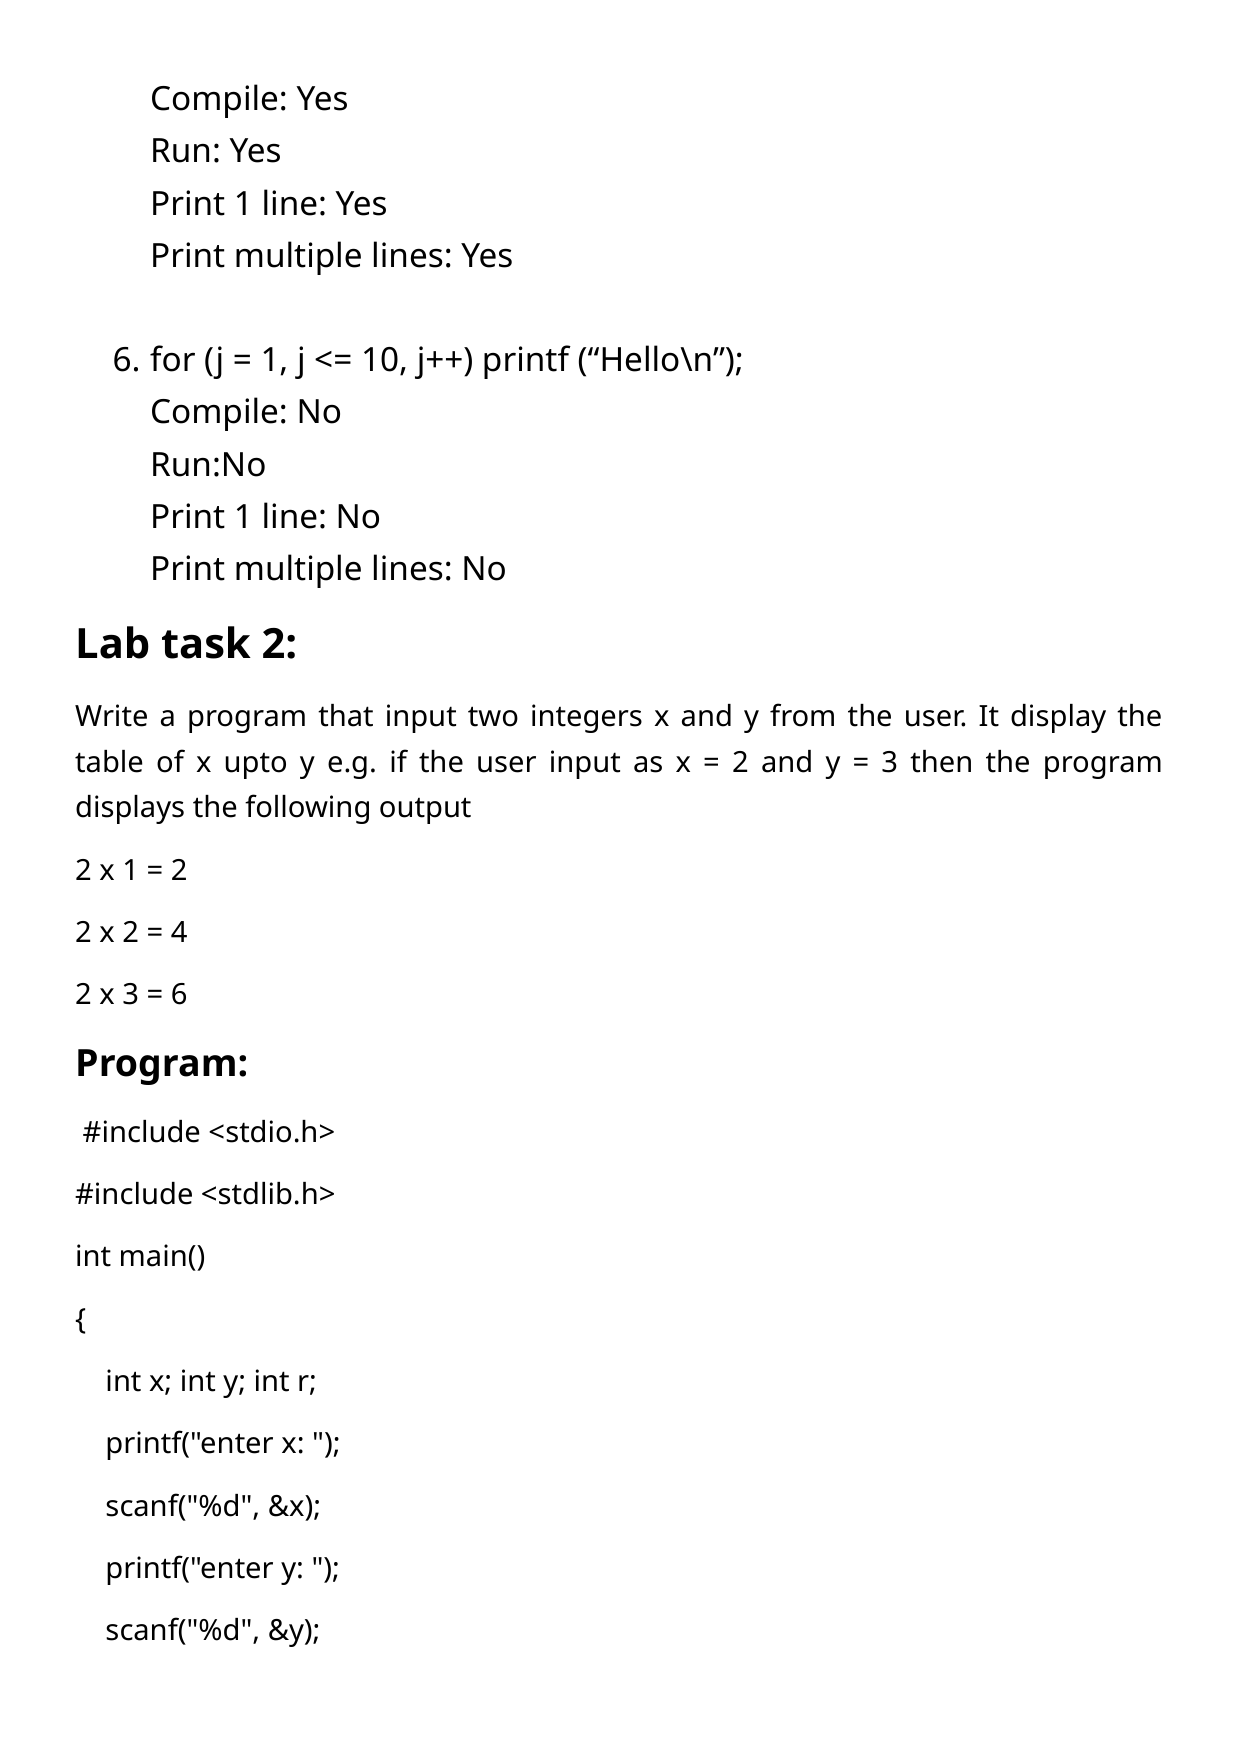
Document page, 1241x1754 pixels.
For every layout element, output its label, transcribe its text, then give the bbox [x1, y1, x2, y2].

text #include <stdio.h> [75, 1111, 1165, 1151]
list Compile: Yes [150, 75, 1165, 120]
text 2 x 1 = 2 [75, 849, 1165, 889]
list Run:No [150, 440, 1165, 486]
text printf("enter y: "); [75, 1547, 1165, 1587]
list for (j = 1, j <= 10, j++) printf (“Hello\n”); [112, 336, 1165, 381]
list Print 1 line: No [150, 492, 1165, 538]
text int main() [75, 1236, 1165, 1275]
text { [75, 1298, 1165, 1338]
list Compile: No [150, 388, 1165, 433]
list Print 1 line: Yes [150, 179, 1165, 225]
text 2 x 3 = 6 [75, 973, 1165, 1013]
list Run: Yes [150, 127, 1165, 173]
text int x; int y; int r; [75, 1360, 1165, 1400]
text 2 x 2 = 4 [75, 911, 1165, 951]
list Print multiple lines: Yes [150, 232, 1165, 277]
text Write a program that input two integers x and y from the user. It display the table of x upto y e.g. if the user input as x = 2 and y = 3 then the program displays the following output [75, 695, 1165, 826]
list Print multiple lines: No [150, 545, 1165, 590]
text Lab task 2: [75, 613, 1165, 670]
text scanf("%d", &x); [75, 1485, 1165, 1524]
text printf("enter x: "); [75, 1423, 1165, 1462]
text Program: [75, 1036, 1165, 1087]
text #include <stdlib.h> [75, 1173, 1165, 1213]
text scanf("%d", &y); [75, 1609, 1165, 1649]
